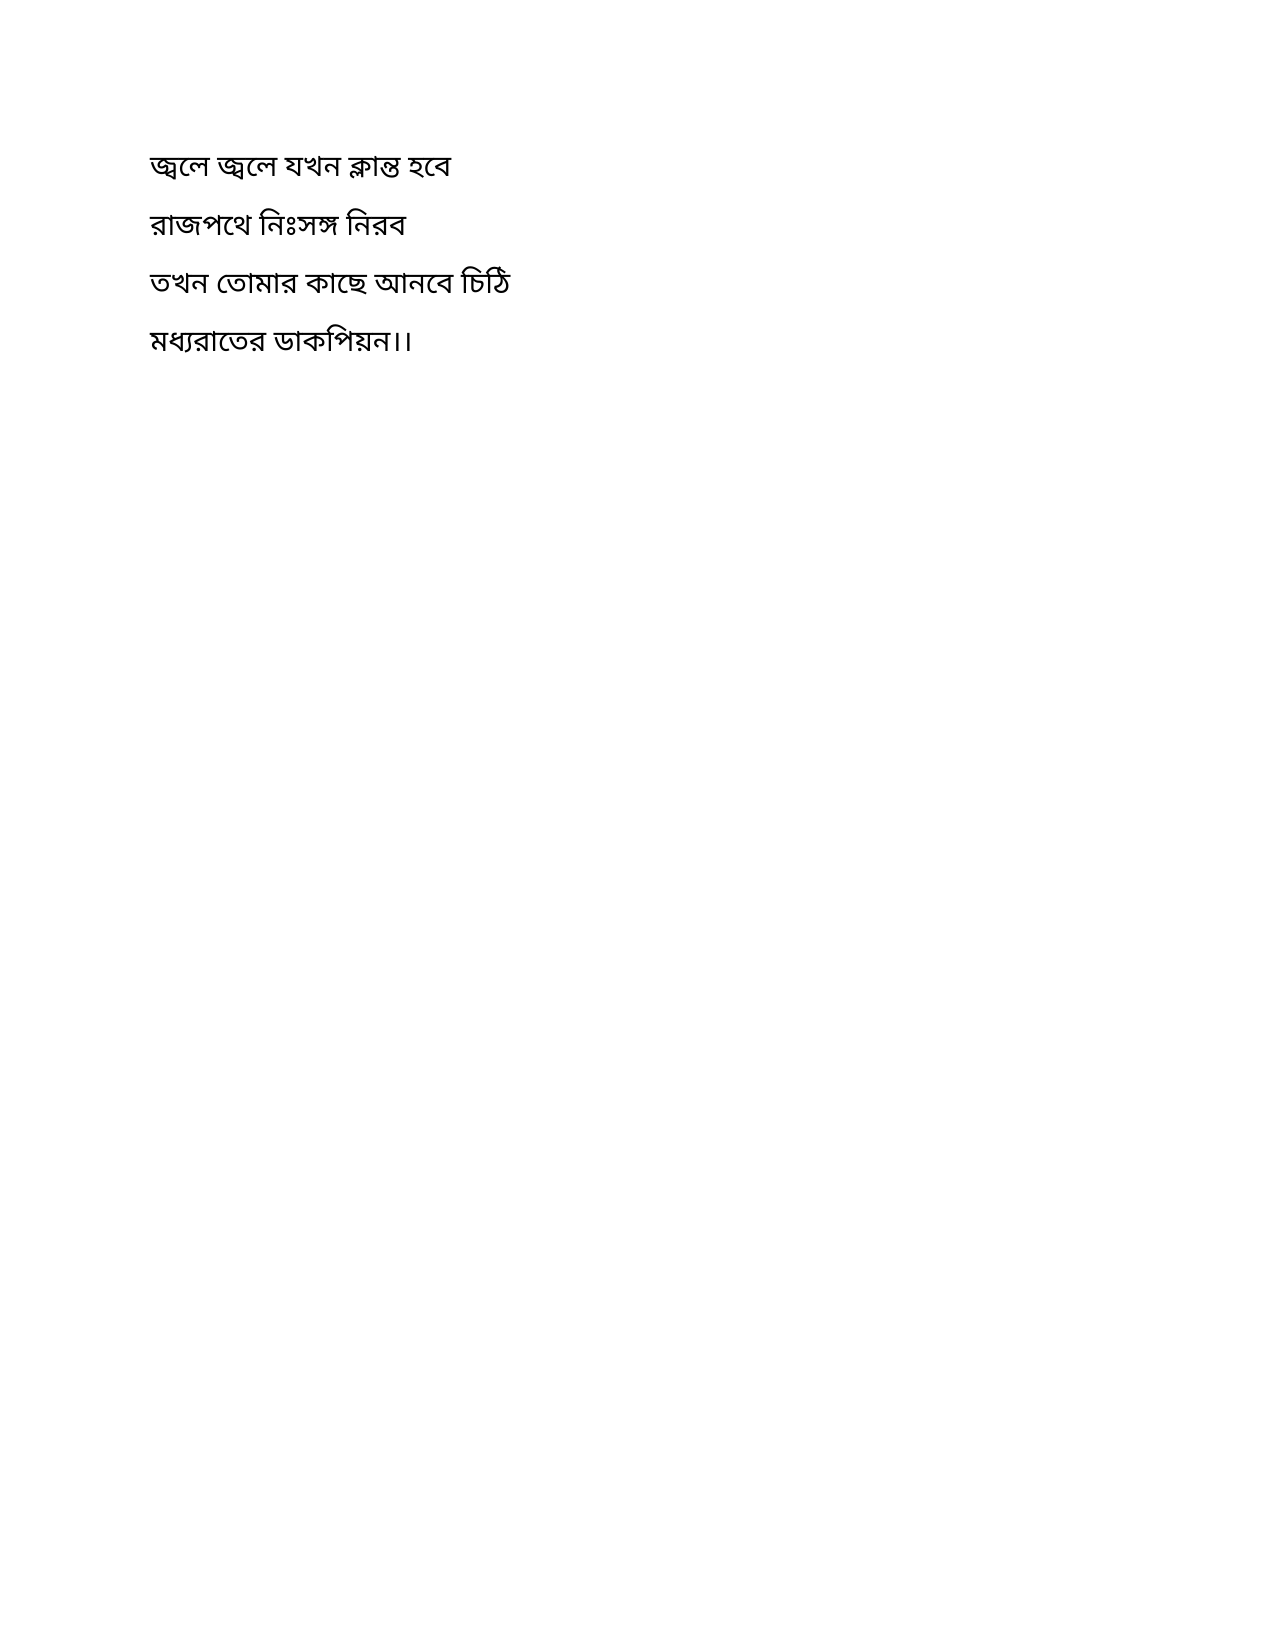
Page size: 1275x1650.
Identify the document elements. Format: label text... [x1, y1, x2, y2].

text রাজপথে নিঃসঙ্গ নিরব [150, 208, 1125, 247]
text তখন তোমার কাছে আনবে চিঠি [150, 267, 1125, 305]
text জ্বলে জ্বলে যখন ক্লান্ত হবে [150, 150, 1125, 189]
text মধ্যরাতের ডাকপিয়ন।। [150, 325, 1125, 364]
